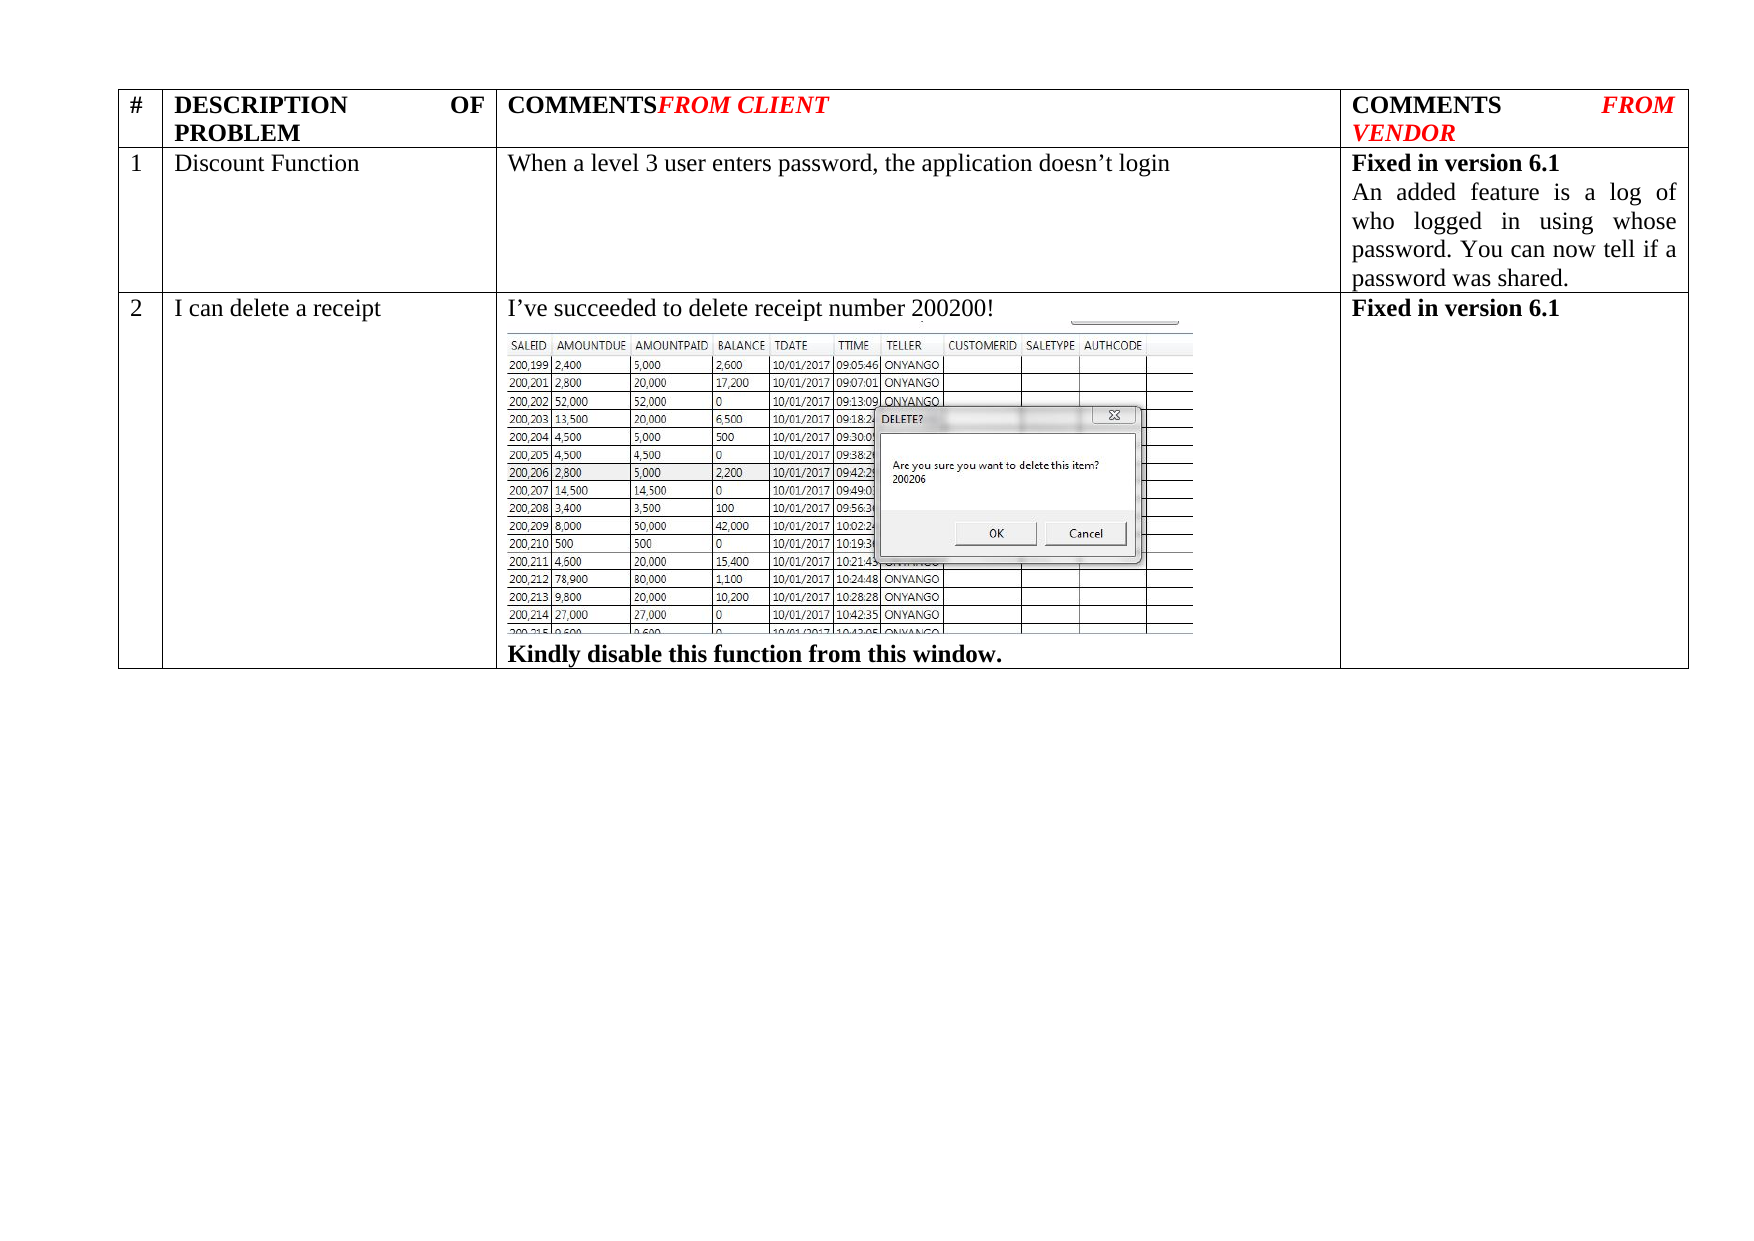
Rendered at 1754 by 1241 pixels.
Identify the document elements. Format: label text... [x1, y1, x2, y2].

table_header # [119, 90, 162, 147]
table_cell 1 [119, 148, 162, 292]
table_cell Discount Function [163, 148, 496, 292]
table_cell Fixed in version 6.1 [1341, 293, 1688, 668]
table_cell 2 [119, 293, 162, 668]
table_cell I can delete a receipt [163, 293, 496, 668]
table_header COMMENTS FROM VENDOR [1341, 90, 1688, 147]
table_cell I’ve succeeded to delete receipt number 200200! Kindly disable this function from this window. [497, 293, 1340, 668]
table_header COMMENTSFROM CLIENT [497, 90, 1340, 147]
table_cell When a level 3 user enters password, the application doesn’t login [497, 148, 1340, 292]
table_cell Fixed in version 6.1 An added feature is a log of who logged in using whose password. You can now tell if a password was shared. [1341, 148, 1688, 292]
picture [507, 321, 1193, 639]
table_header DESCRIPTION OF PROBLEM [163, 90, 496, 147]
